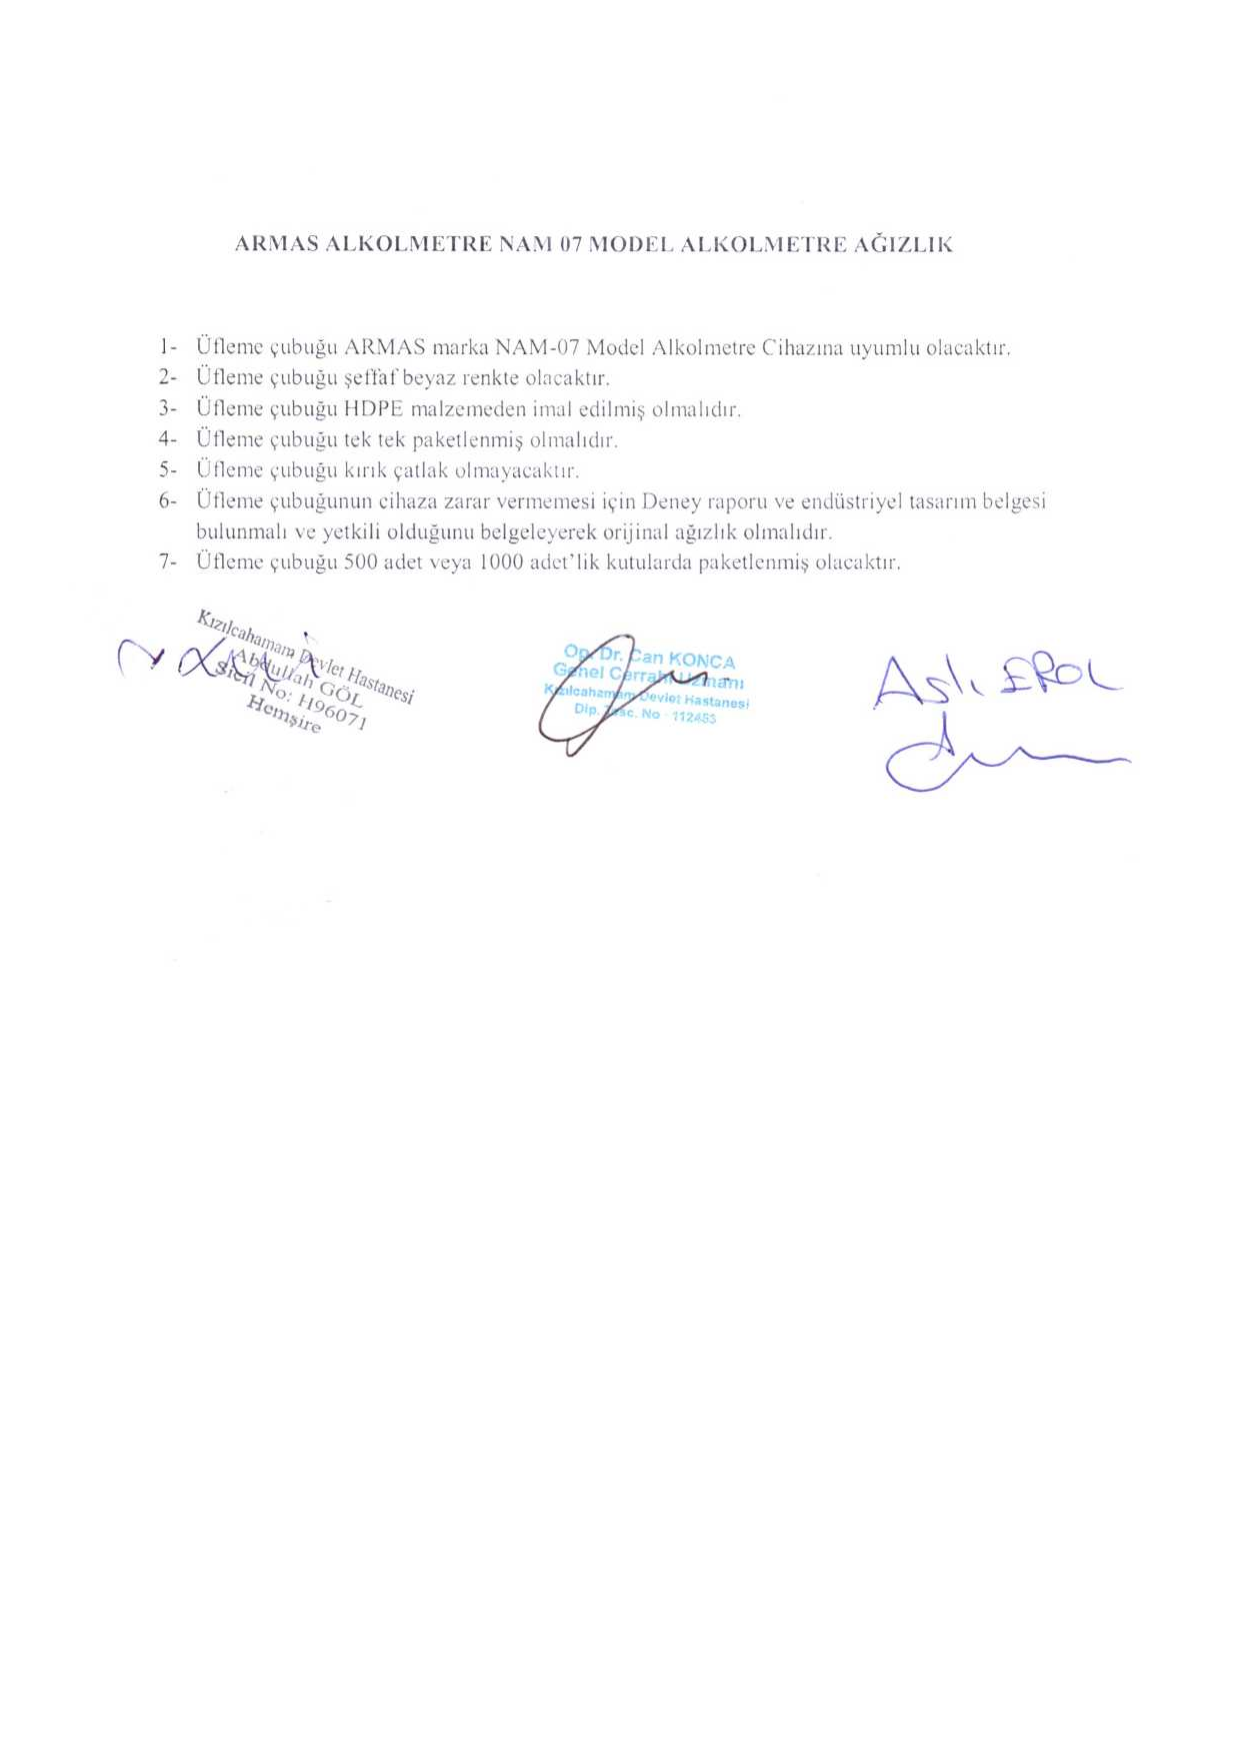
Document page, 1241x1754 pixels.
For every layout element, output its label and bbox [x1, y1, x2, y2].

picture [68, 94, 1173, 974]
